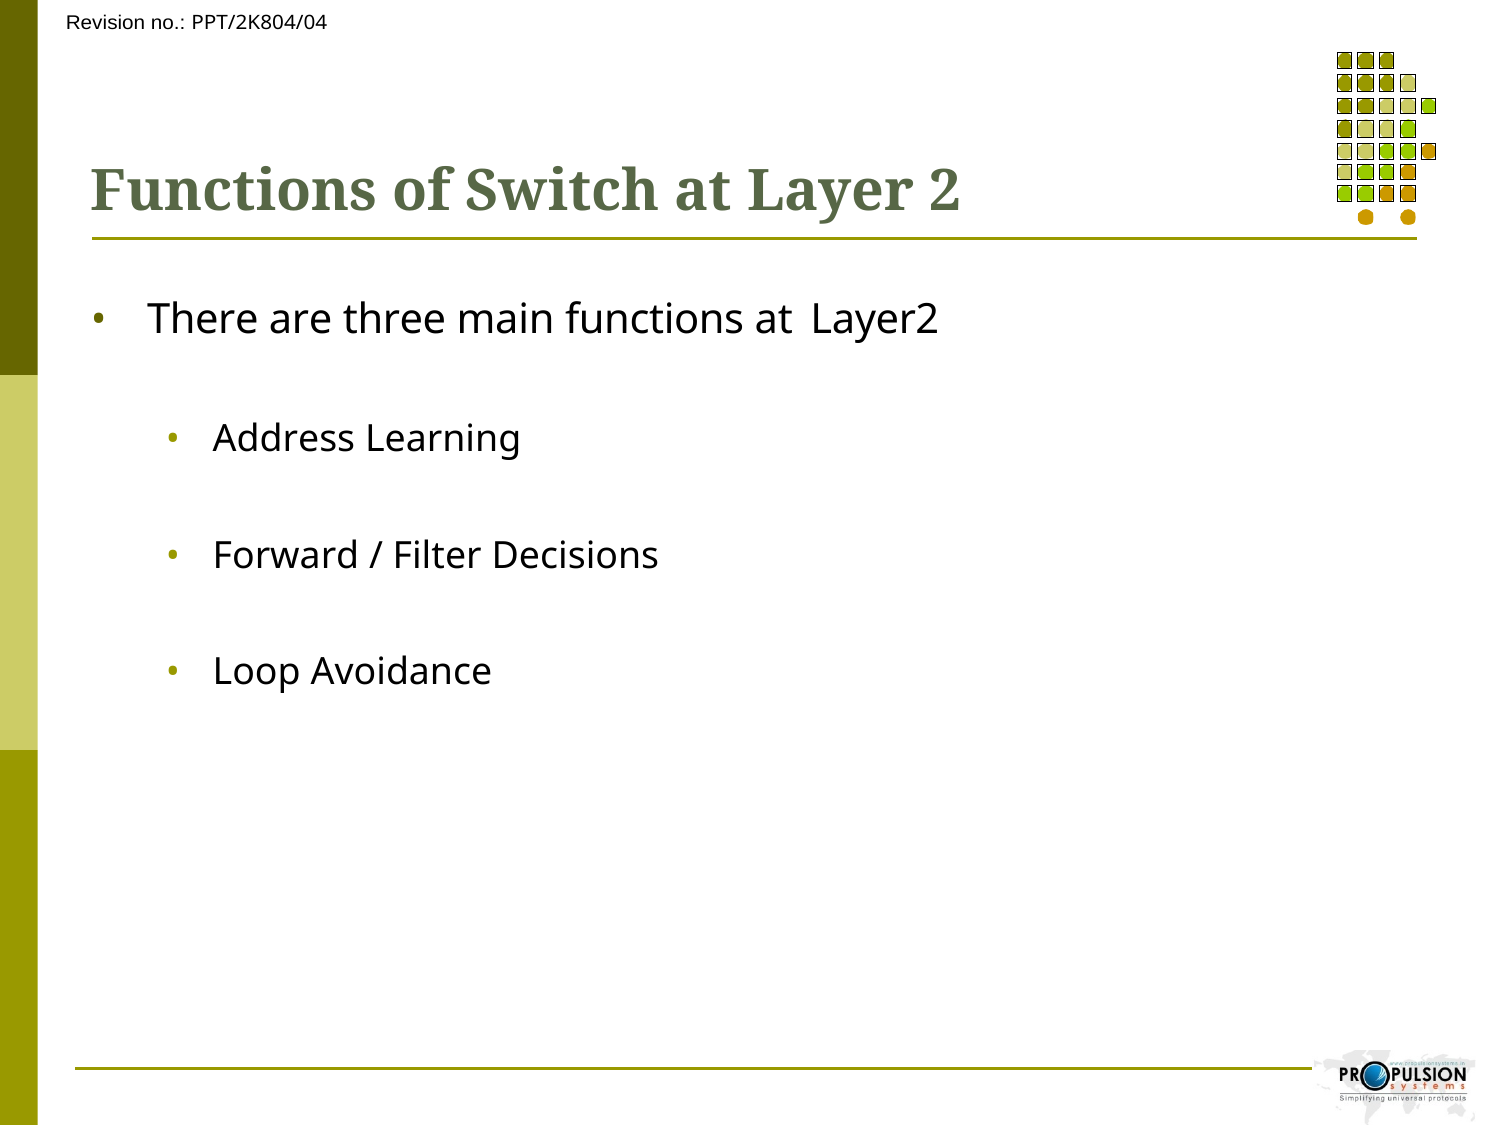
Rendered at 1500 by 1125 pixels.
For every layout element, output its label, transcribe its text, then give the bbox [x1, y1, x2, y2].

list Forward / Filter Decisions [166, 528, 1498, 579]
picture [1357, 209, 1374, 225]
list Loop Avoidance [166, 644, 1498, 695]
picture [1312, 1050, 1477, 1125]
list Address Learning [166, 411, 1498, 462]
text Functions of Switch at Layer 2 [91, 50, 1498, 223]
list There are three main functions at Layer2 [91, 289, 1498, 346]
text Revision no.: PPT/2K804/04 [66, 8, 1498, 35]
picture [1400, 209, 1416, 225]
